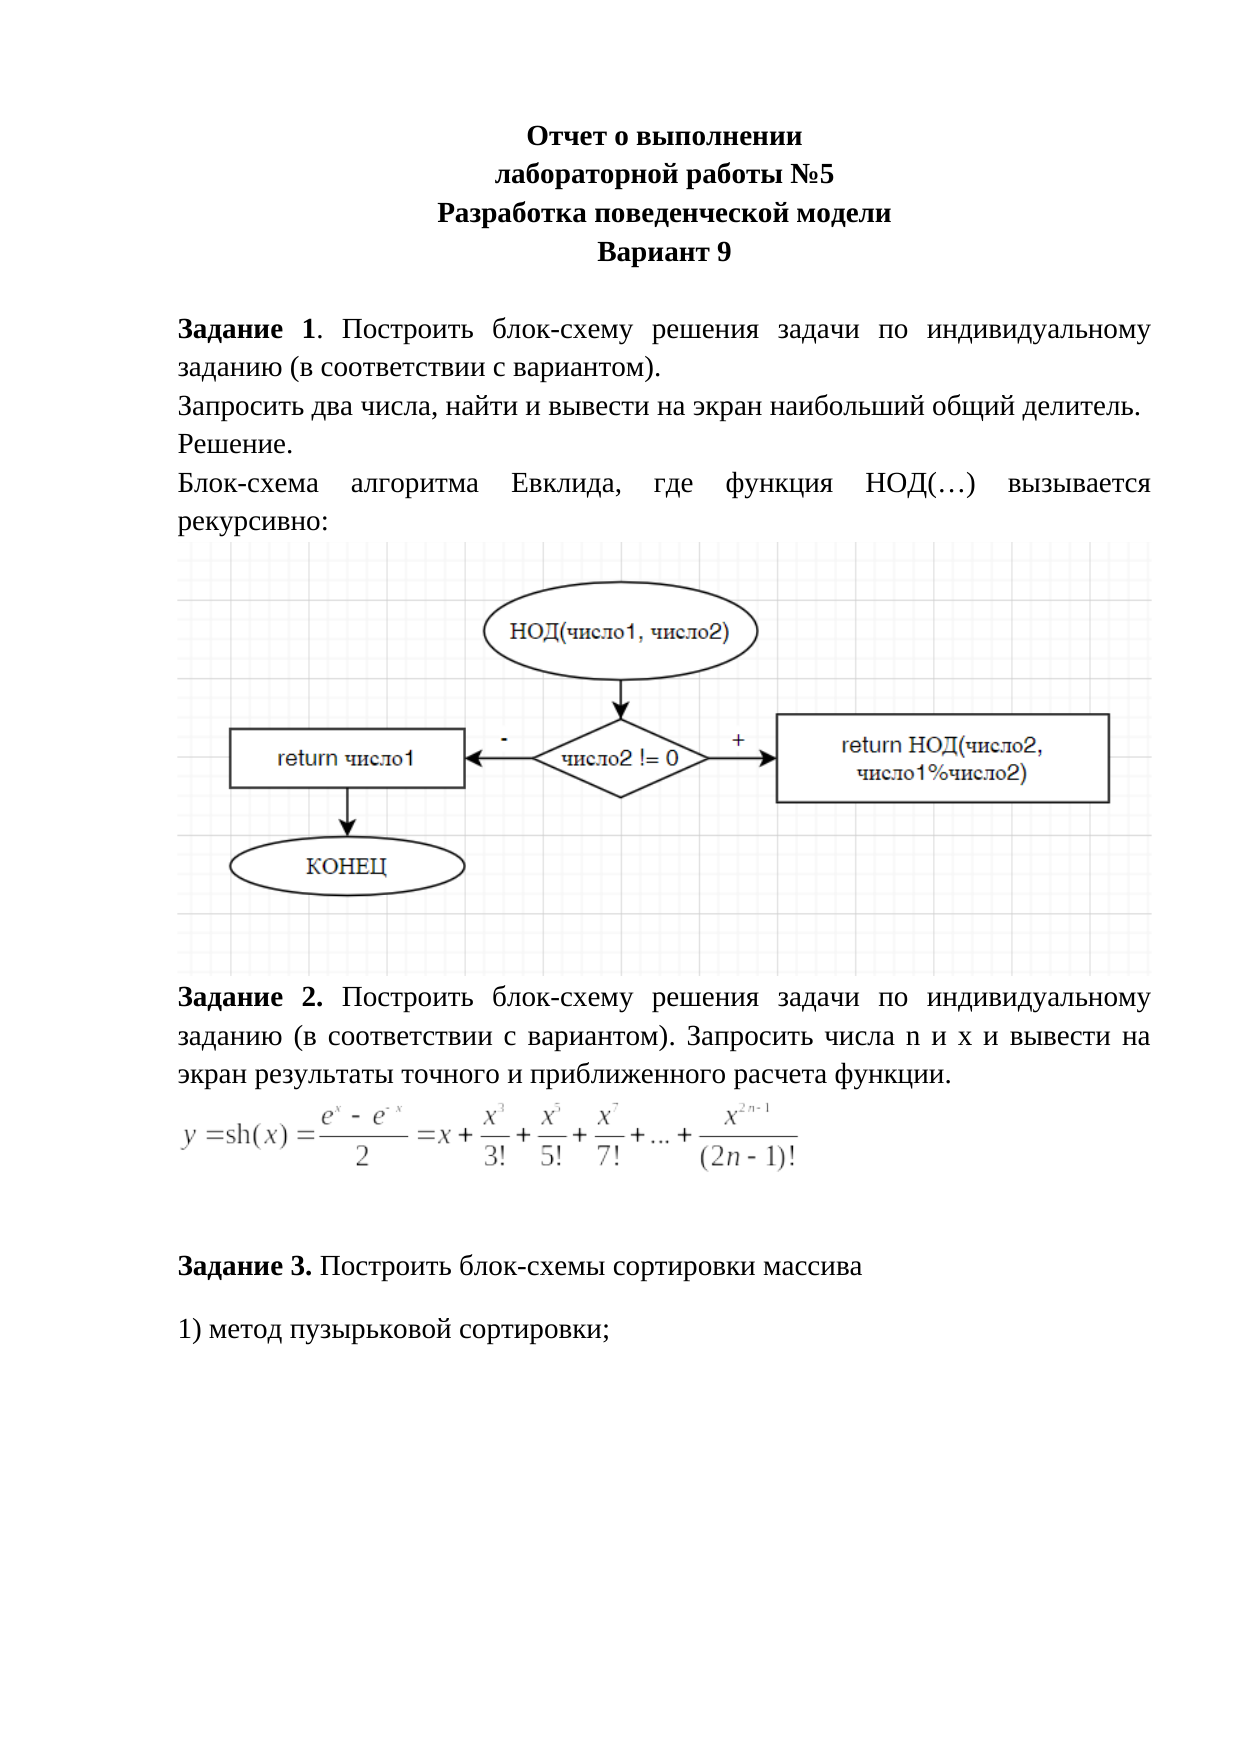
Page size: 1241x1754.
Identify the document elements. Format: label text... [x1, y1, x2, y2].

text Задание 2. Построить блок-схему решения задачи по индивидуальному заданию (в соответствии с вариантом). Запросить числа n и x и вывести на экран результаты точного и приближенного расчета функции. [177, 979, 1152, 1090]
text Решение. [177, 426, 1152, 460]
text Разработка поведенческой модели [177, 195, 1152, 229]
text Запросить два числа, найти и вывести на экран наибольший общий делитель. [177, 388, 1152, 421]
text Отчет о выполнении [177, 118, 1152, 152]
text лабораторной работы №5 [177, 157, 1152, 190]
text Задание 1. Построить блок-схему решения задачи по индивидуальному заданию (в соответствии с вариантом). [177, 311, 1152, 383]
text Блок-схема алгоритма Евклида, где функция НОД(…) вызывается рекурсивно: [177, 465, 1152, 537]
text Вариант 9 [177, 234, 1152, 267]
text Задание 3. Построить блок-схемы сортировки массива [177, 1248, 1152, 1282]
picture [177, 542, 1152, 976]
text 1) метод пузырьковой сортировки; [177, 1311, 1152, 1345]
